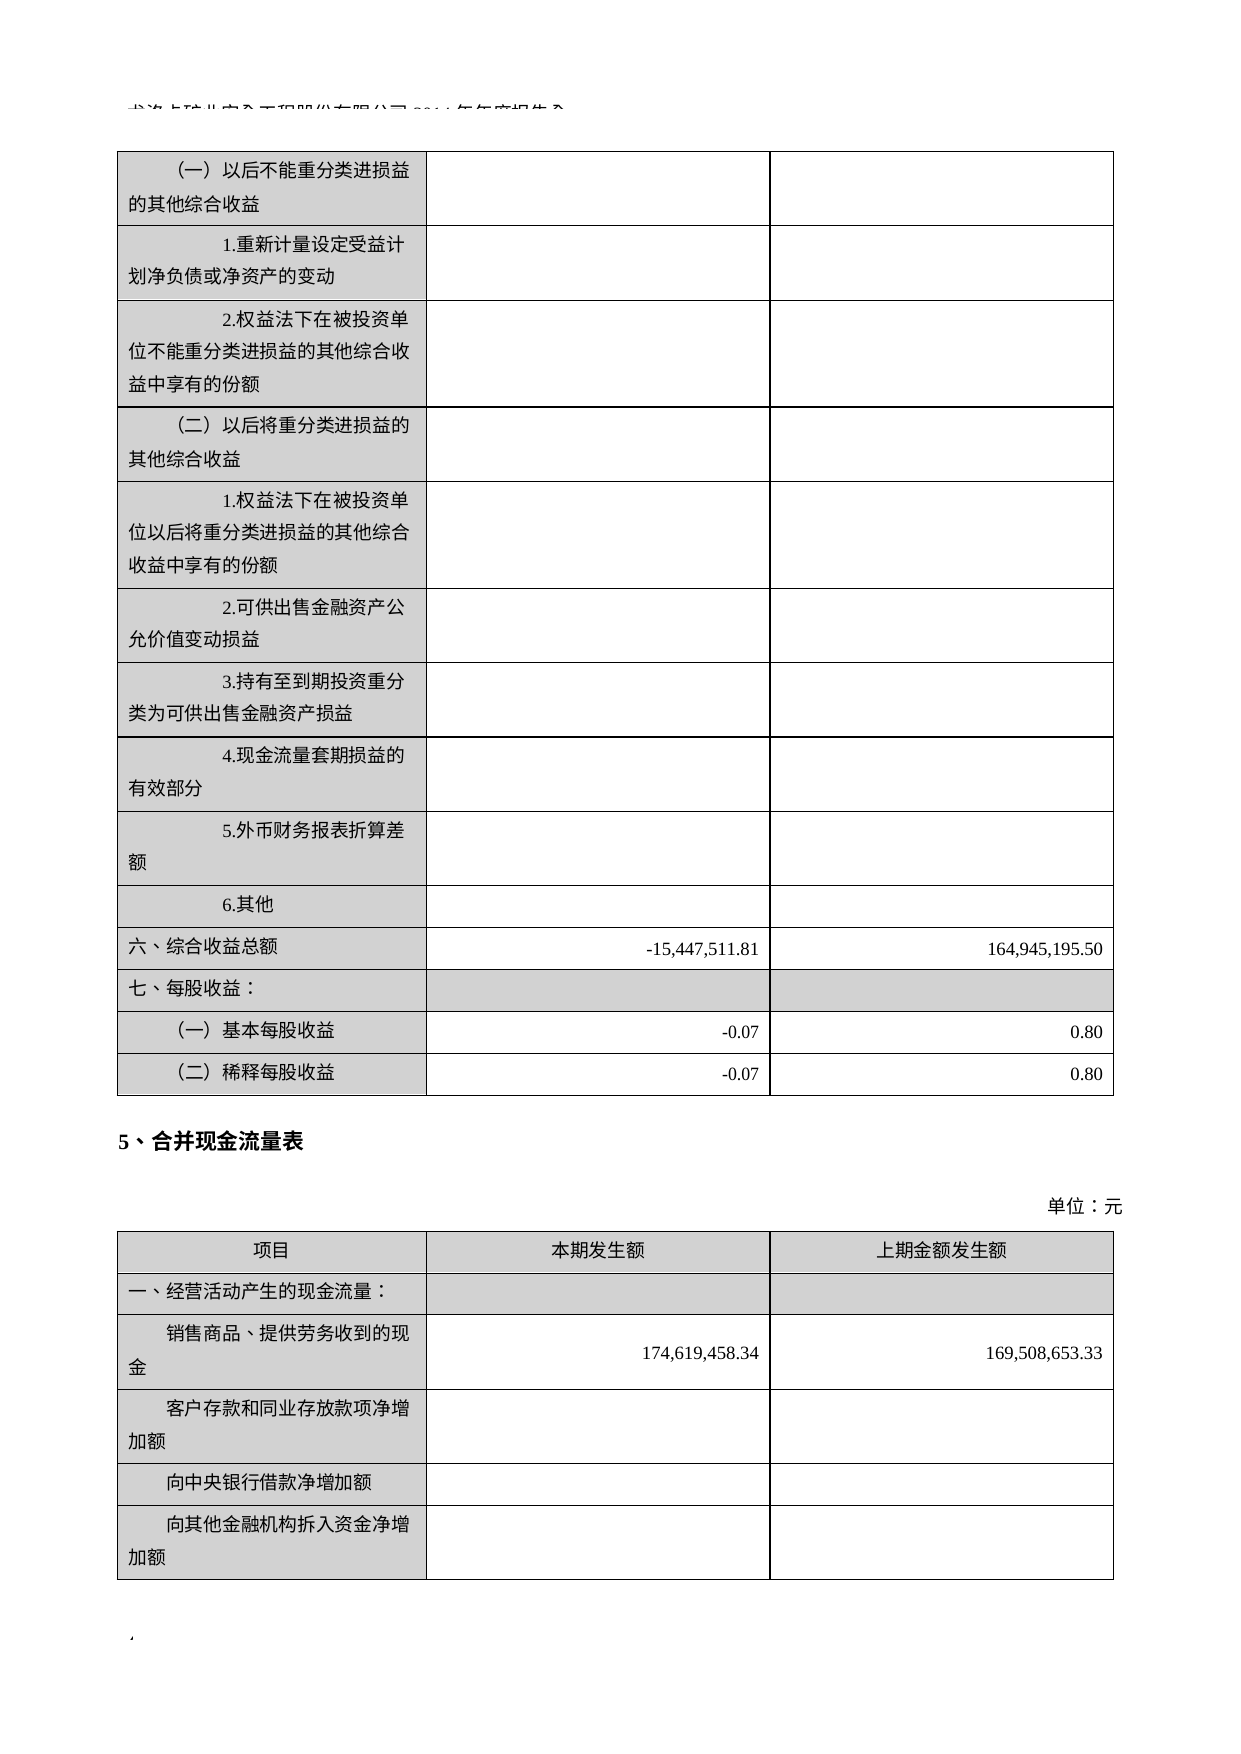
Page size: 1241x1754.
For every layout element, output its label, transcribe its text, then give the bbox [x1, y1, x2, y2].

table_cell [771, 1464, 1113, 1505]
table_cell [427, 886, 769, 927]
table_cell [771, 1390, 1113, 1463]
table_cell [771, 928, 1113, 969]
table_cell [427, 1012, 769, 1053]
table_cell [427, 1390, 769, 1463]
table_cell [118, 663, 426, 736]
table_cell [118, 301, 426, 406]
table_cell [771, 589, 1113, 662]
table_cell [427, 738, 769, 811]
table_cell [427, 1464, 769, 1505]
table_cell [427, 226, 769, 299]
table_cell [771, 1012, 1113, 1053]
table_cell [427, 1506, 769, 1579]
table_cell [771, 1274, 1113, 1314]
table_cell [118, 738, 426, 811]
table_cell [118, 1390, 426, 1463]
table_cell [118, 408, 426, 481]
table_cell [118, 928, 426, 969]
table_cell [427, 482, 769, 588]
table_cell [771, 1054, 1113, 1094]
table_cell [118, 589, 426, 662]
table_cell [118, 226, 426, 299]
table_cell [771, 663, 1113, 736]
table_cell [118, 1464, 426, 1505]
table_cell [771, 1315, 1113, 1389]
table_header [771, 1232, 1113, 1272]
subtitle 5、合并现金流量表 [118, 1126, 1134, 1156]
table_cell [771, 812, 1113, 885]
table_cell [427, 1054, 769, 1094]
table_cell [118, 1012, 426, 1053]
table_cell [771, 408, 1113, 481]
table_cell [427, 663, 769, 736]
text 单位：元 [106, 1194, 1122, 1219]
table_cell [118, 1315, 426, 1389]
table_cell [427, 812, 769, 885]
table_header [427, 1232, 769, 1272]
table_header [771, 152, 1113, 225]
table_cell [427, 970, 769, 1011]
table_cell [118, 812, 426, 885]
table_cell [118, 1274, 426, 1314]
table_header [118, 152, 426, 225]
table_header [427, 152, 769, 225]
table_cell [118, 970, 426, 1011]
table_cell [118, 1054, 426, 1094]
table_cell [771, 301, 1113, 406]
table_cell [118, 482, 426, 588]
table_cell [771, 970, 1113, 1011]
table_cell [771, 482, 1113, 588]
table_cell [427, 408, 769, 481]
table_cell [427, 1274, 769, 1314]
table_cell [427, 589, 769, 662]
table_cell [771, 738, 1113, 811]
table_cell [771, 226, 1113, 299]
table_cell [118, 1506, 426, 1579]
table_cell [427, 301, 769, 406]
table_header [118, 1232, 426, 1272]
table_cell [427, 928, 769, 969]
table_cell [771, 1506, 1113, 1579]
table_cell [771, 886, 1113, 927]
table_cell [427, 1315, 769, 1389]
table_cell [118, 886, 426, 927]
